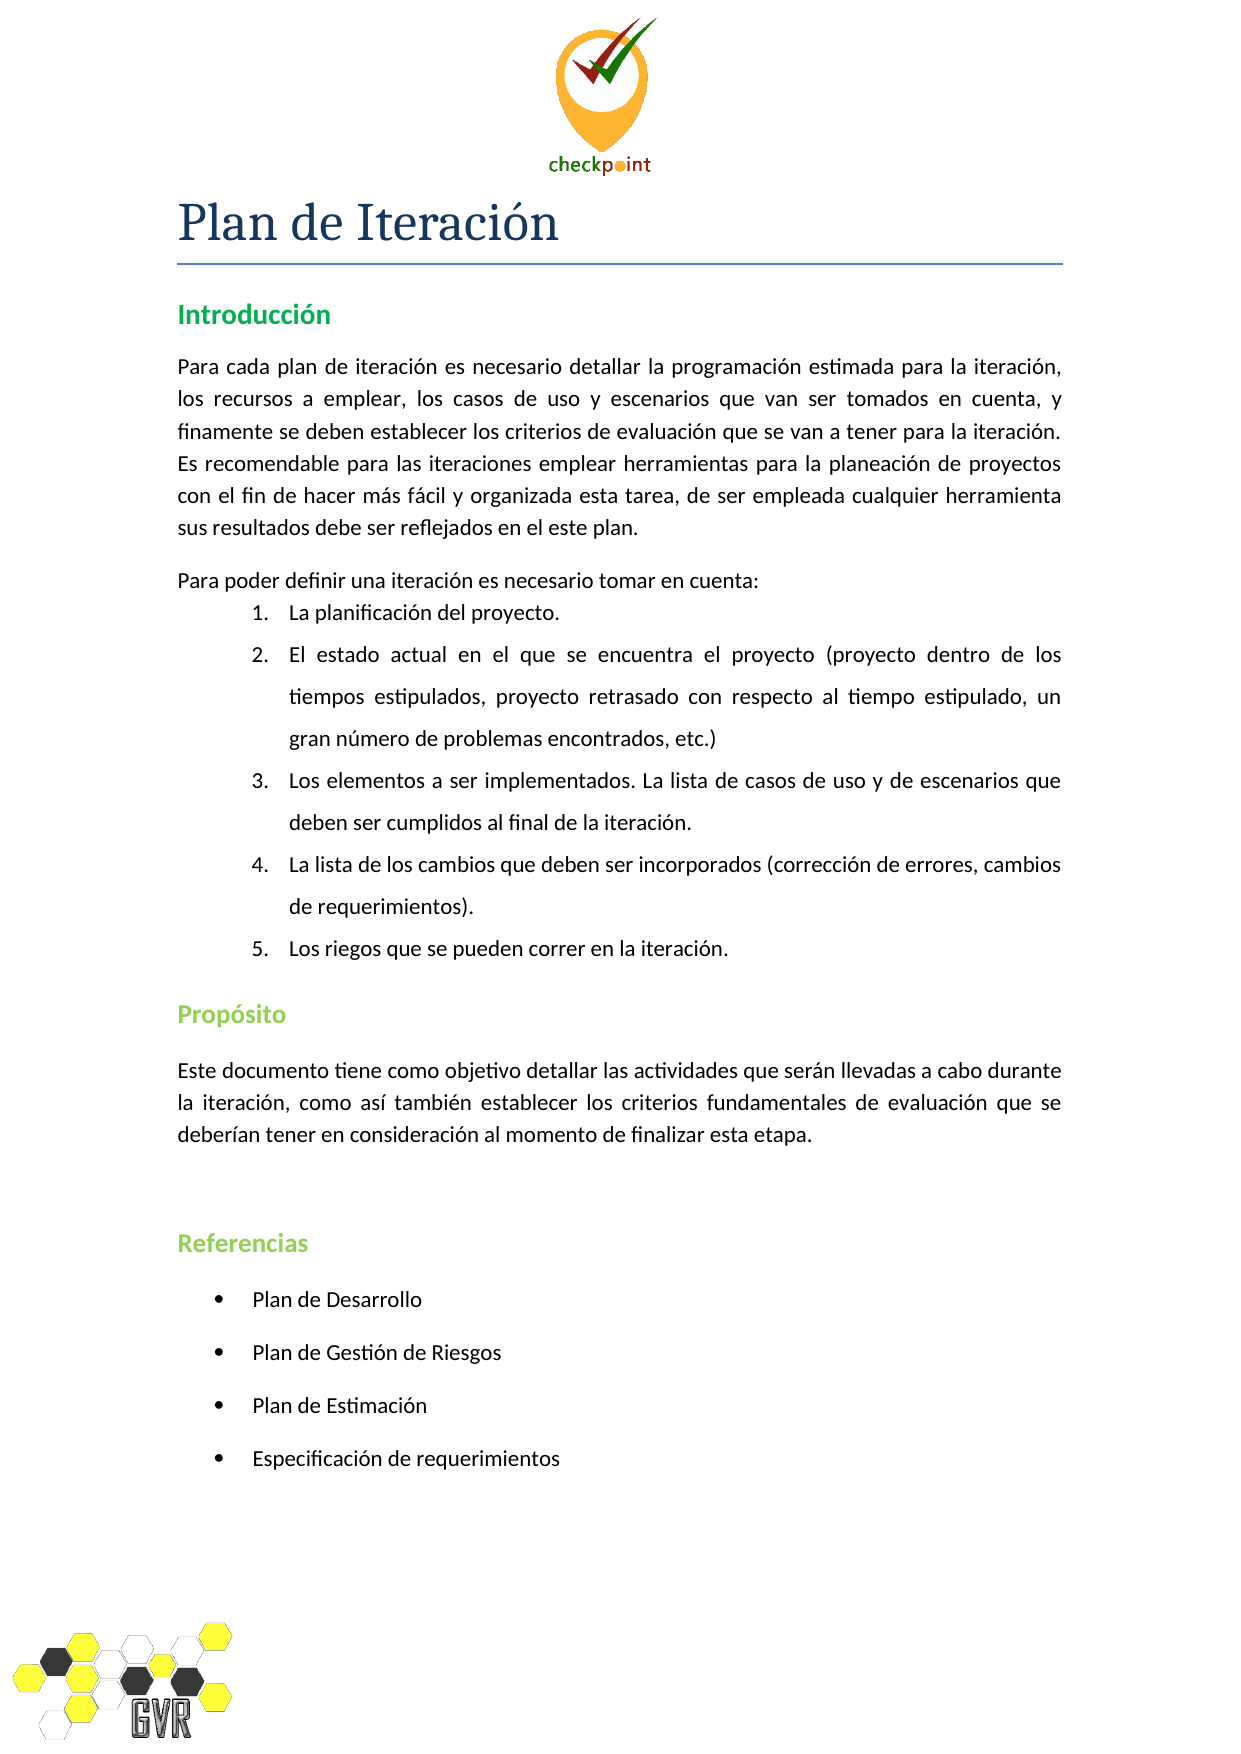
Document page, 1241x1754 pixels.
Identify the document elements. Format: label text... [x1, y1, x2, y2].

text Introducción [177, 296, 1063, 332]
text La lista de los cambios que deben ser incorporados (corrección de errores, cambios de requerimientos). [251, 850, 1063, 920]
text Para cada plan de iteración es necesario detallar la programación estimada para la iteración, los recursos a emplear, los casos de uso y escenarios que van ser tomados en cuenta, y finamente se deben establecer los criterios de evaluación que se van a tener para la iteración. Es recomendable para las iteraciones emplear herramientas para la planeación de proyectos con el fin de hacer más fácil y organizada esta tarea, de ser empleada cualquier herramienta sus resultados debe ser reflejados en el este plan. [177, 352, 1063, 541]
text Los elementos a ser implementados. La lista de casos de uso y de escenarios que deben ser cumplidos al final de la iteración. [251, 766, 1063, 836]
text La planificación del proyecto. [251, 598, 1063, 627]
text Este documento tiene como objetivo detallar las actividades que serán llevadas a cabo durante la iteración, como así también establecer los criterios fundamentales de evaluación que se deberían tener en consideración al momento de finalizar esta etapa. [177, 1056, 1063, 1148]
text Referencias [177, 1226, 1063, 1259]
text El estado actual en el que se encuentra el proyecto (proyecto dentro de los tiempos estipulados, proyecto retrasado con respecto al tiempo estipulado, un gran número de problemas encontrados, etc.) [251, 641, 1063, 752]
list Plan de Gestión de Riesgos [215, 1338, 1063, 1366]
text Los riegos que se pueden correr en la iteración. [251, 934, 1063, 962]
list Especificación de requerimientos [215, 1444, 1063, 1472]
text Para poder definir una iteración es necesario tomar en cuenta: [177, 566, 1063, 594]
picture [5, 1622, 239, 1741]
text Propósito [177, 997, 1063, 1030]
list Plan de Estimación [215, 1391, 1063, 1419]
list Plan de Desarrollo [215, 1285, 1063, 1313]
picture [539, 14, 665, 188]
